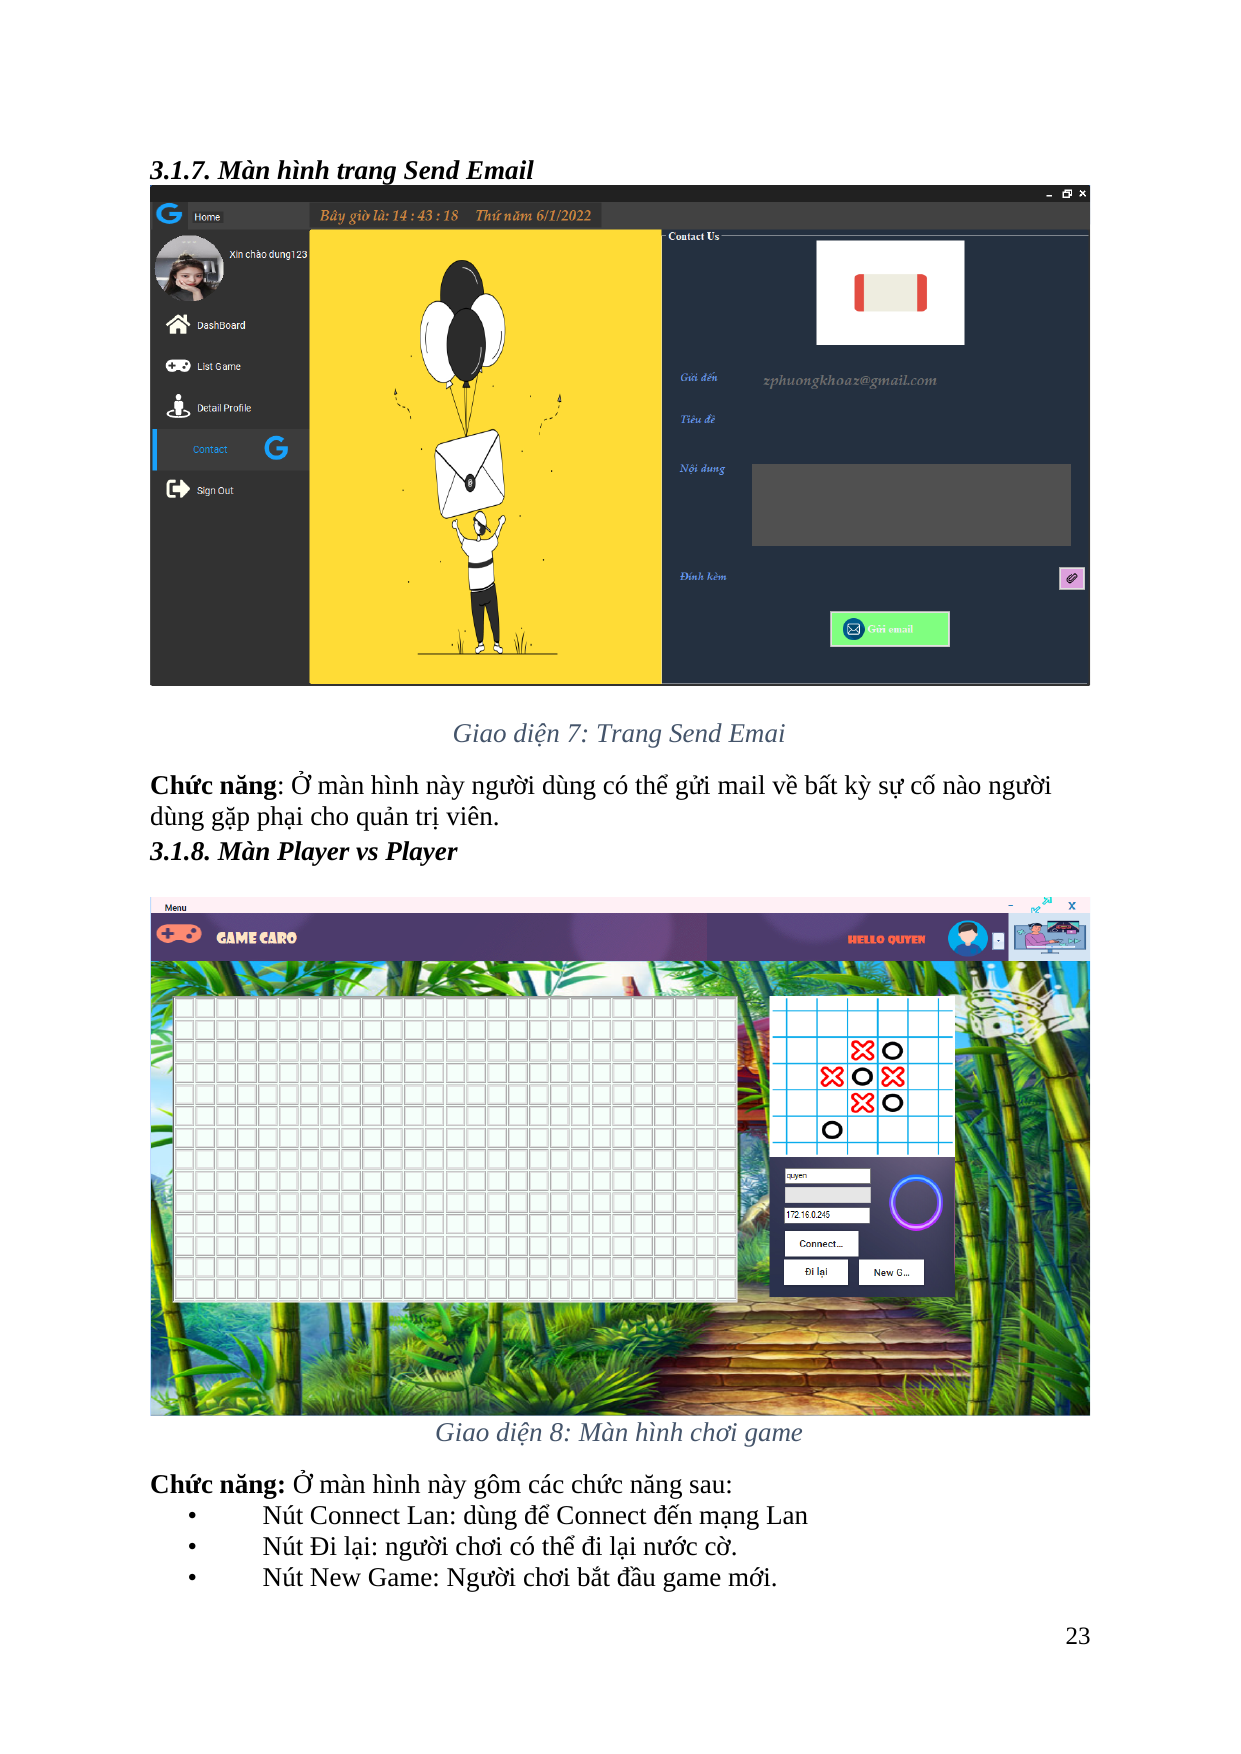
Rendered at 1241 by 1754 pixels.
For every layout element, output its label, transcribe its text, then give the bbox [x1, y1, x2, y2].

picture [150, 185, 1091, 686]
subtitle 3.1.8. Màn Player vs Player [150, 835, 1090, 866]
text Giao diện 7: Trang Send Emai [150, 717, 1090, 748]
text Chức năng: Ở màn hình này gôm các chức năng sau: [150, 1468, 1090, 1499]
list Nút Đi lại: người chơi có thể đi lại nước cờ. [187, 1530, 1090, 1561]
list Nút New Game: Người chơi bắt đầu game mới. [187, 1561, 1090, 1592]
subtitle 3.1.7. Màn hình trang Send Email [150, 154, 1090, 185]
list Nút Connect Lan: dùng để Connect đến mạng Lan [187, 1499, 1090, 1530]
text Giao diện 8: Màn hình chơi game [150, 1416, 1090, 1447]
picture [150, 897, 1091, 1416]
text Chức năng: Ở màn hình này người dùng có thể gửi mail về bất kỳ sự cố nào người dùng gặp phại cho quản trị viên. [150, 769, 1090, 831]
